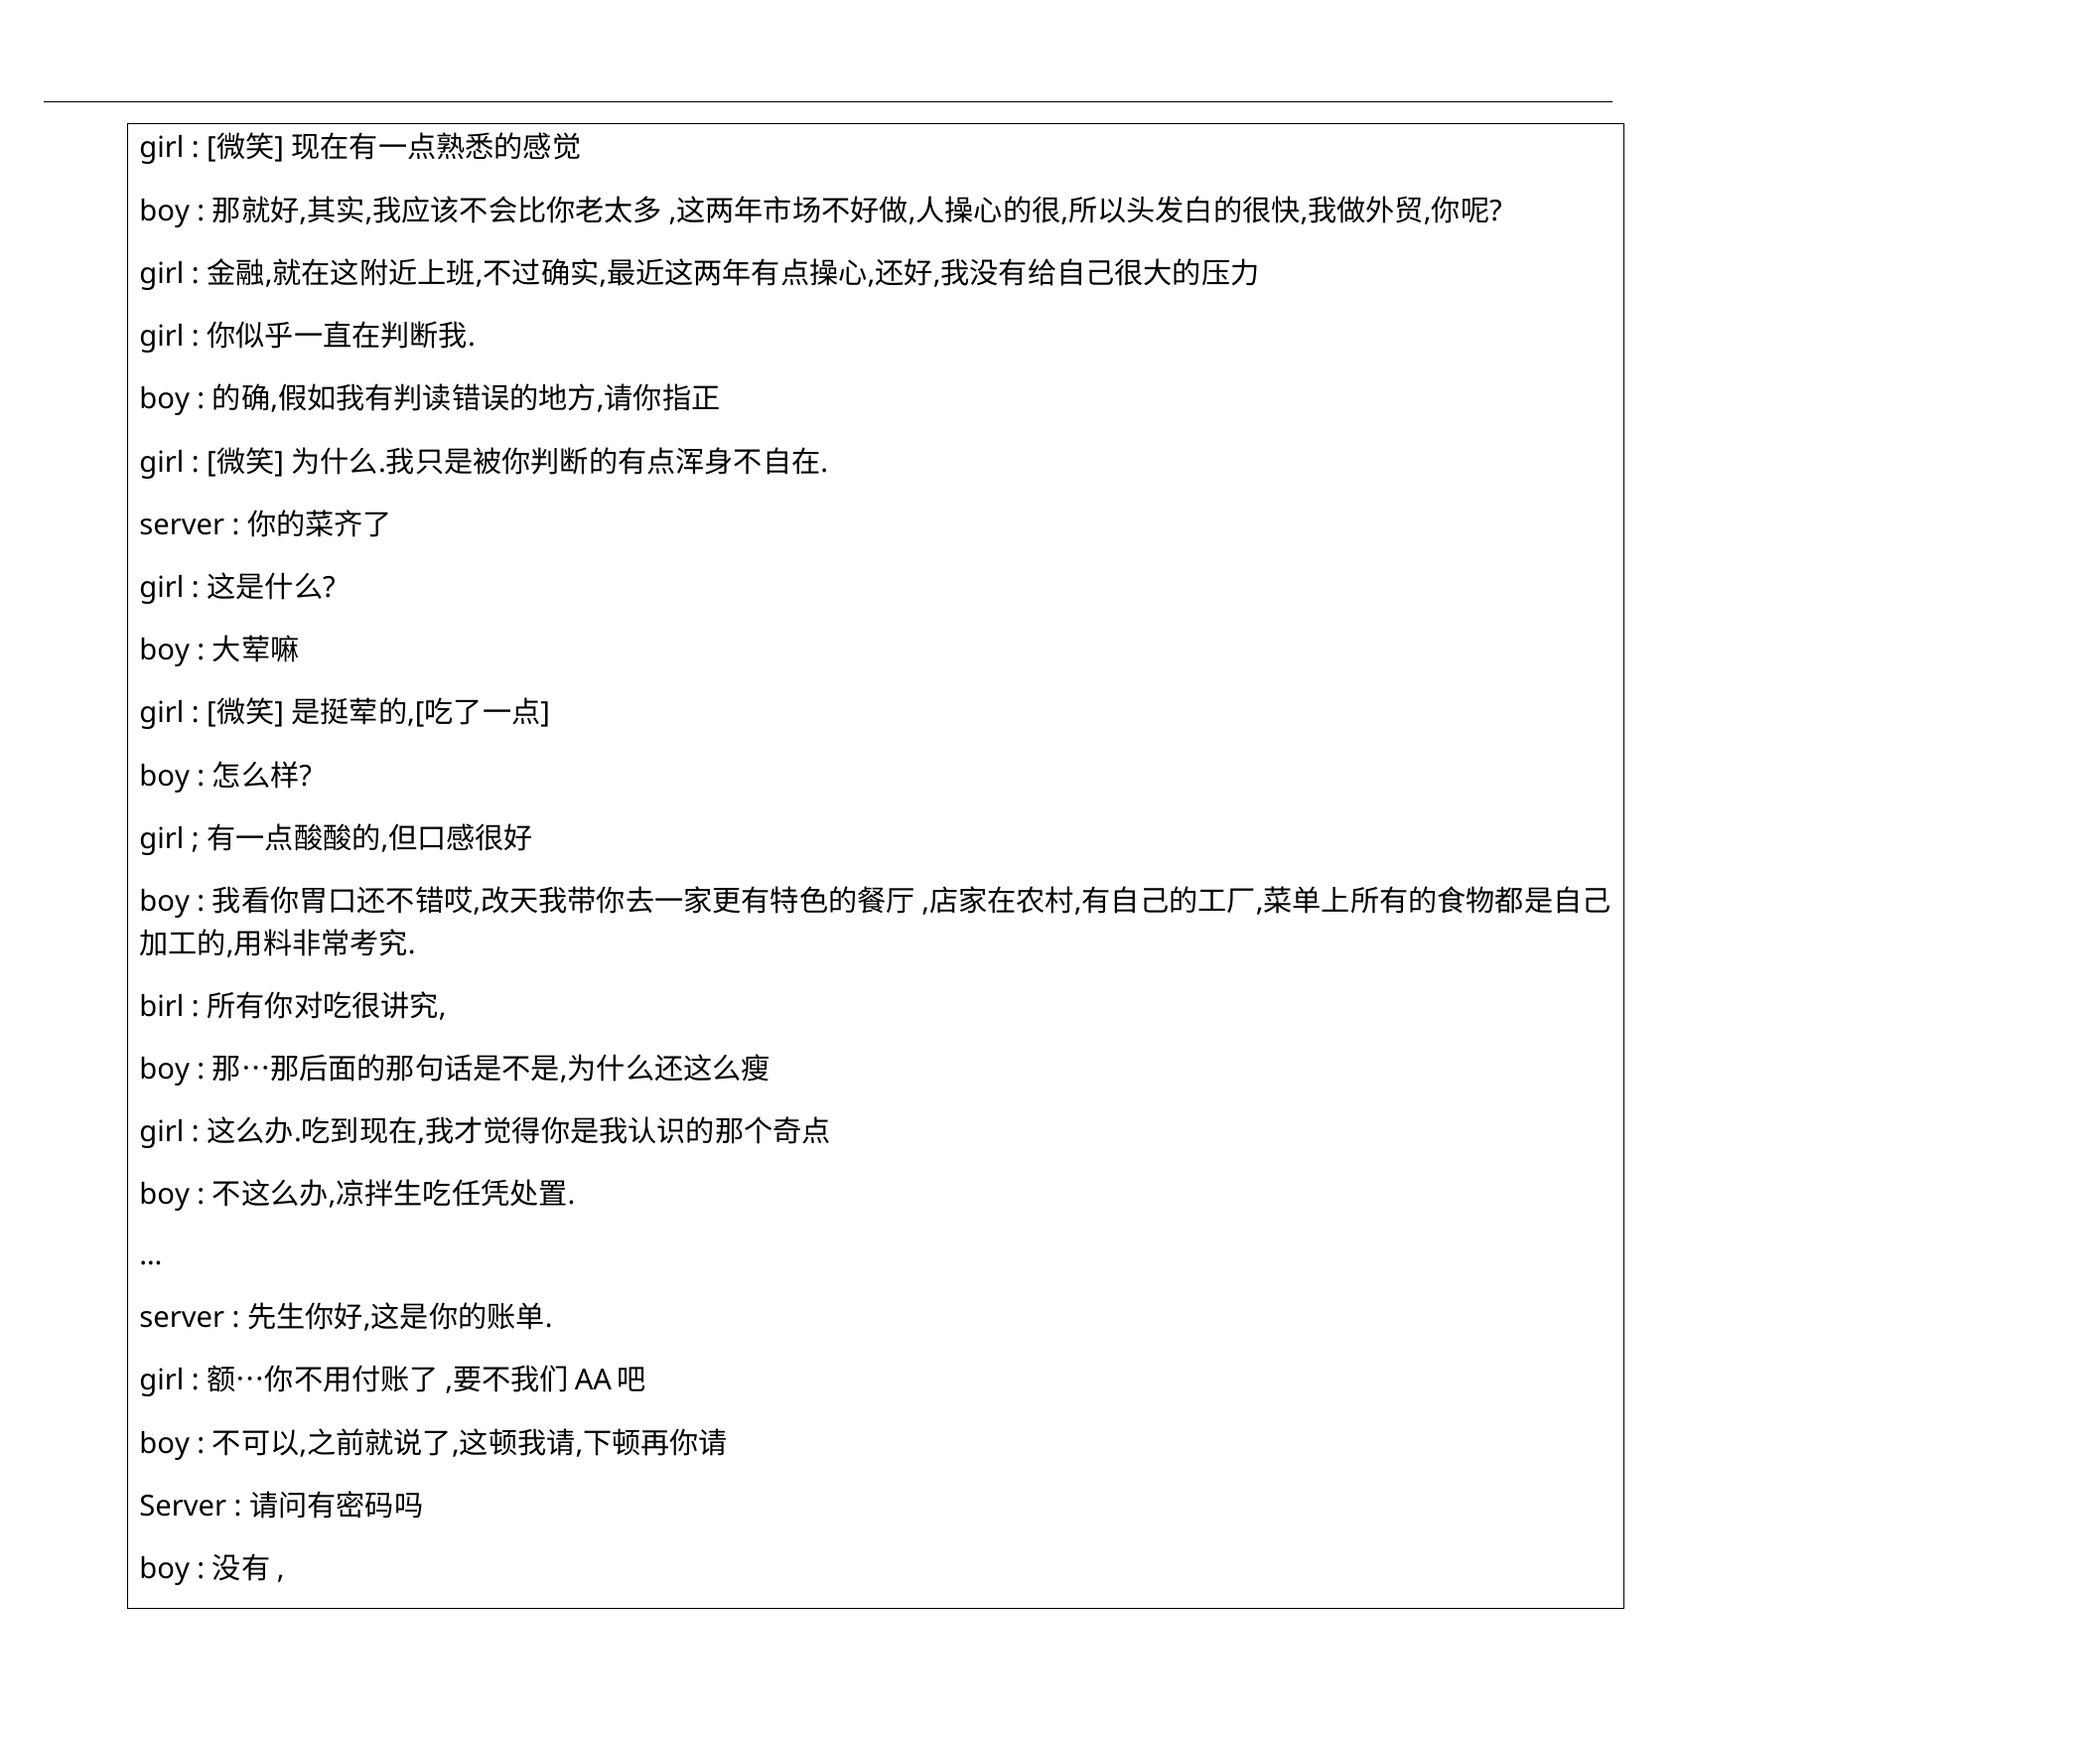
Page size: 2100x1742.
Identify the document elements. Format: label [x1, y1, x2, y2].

table_header [128, 124, 1623, 1608]
